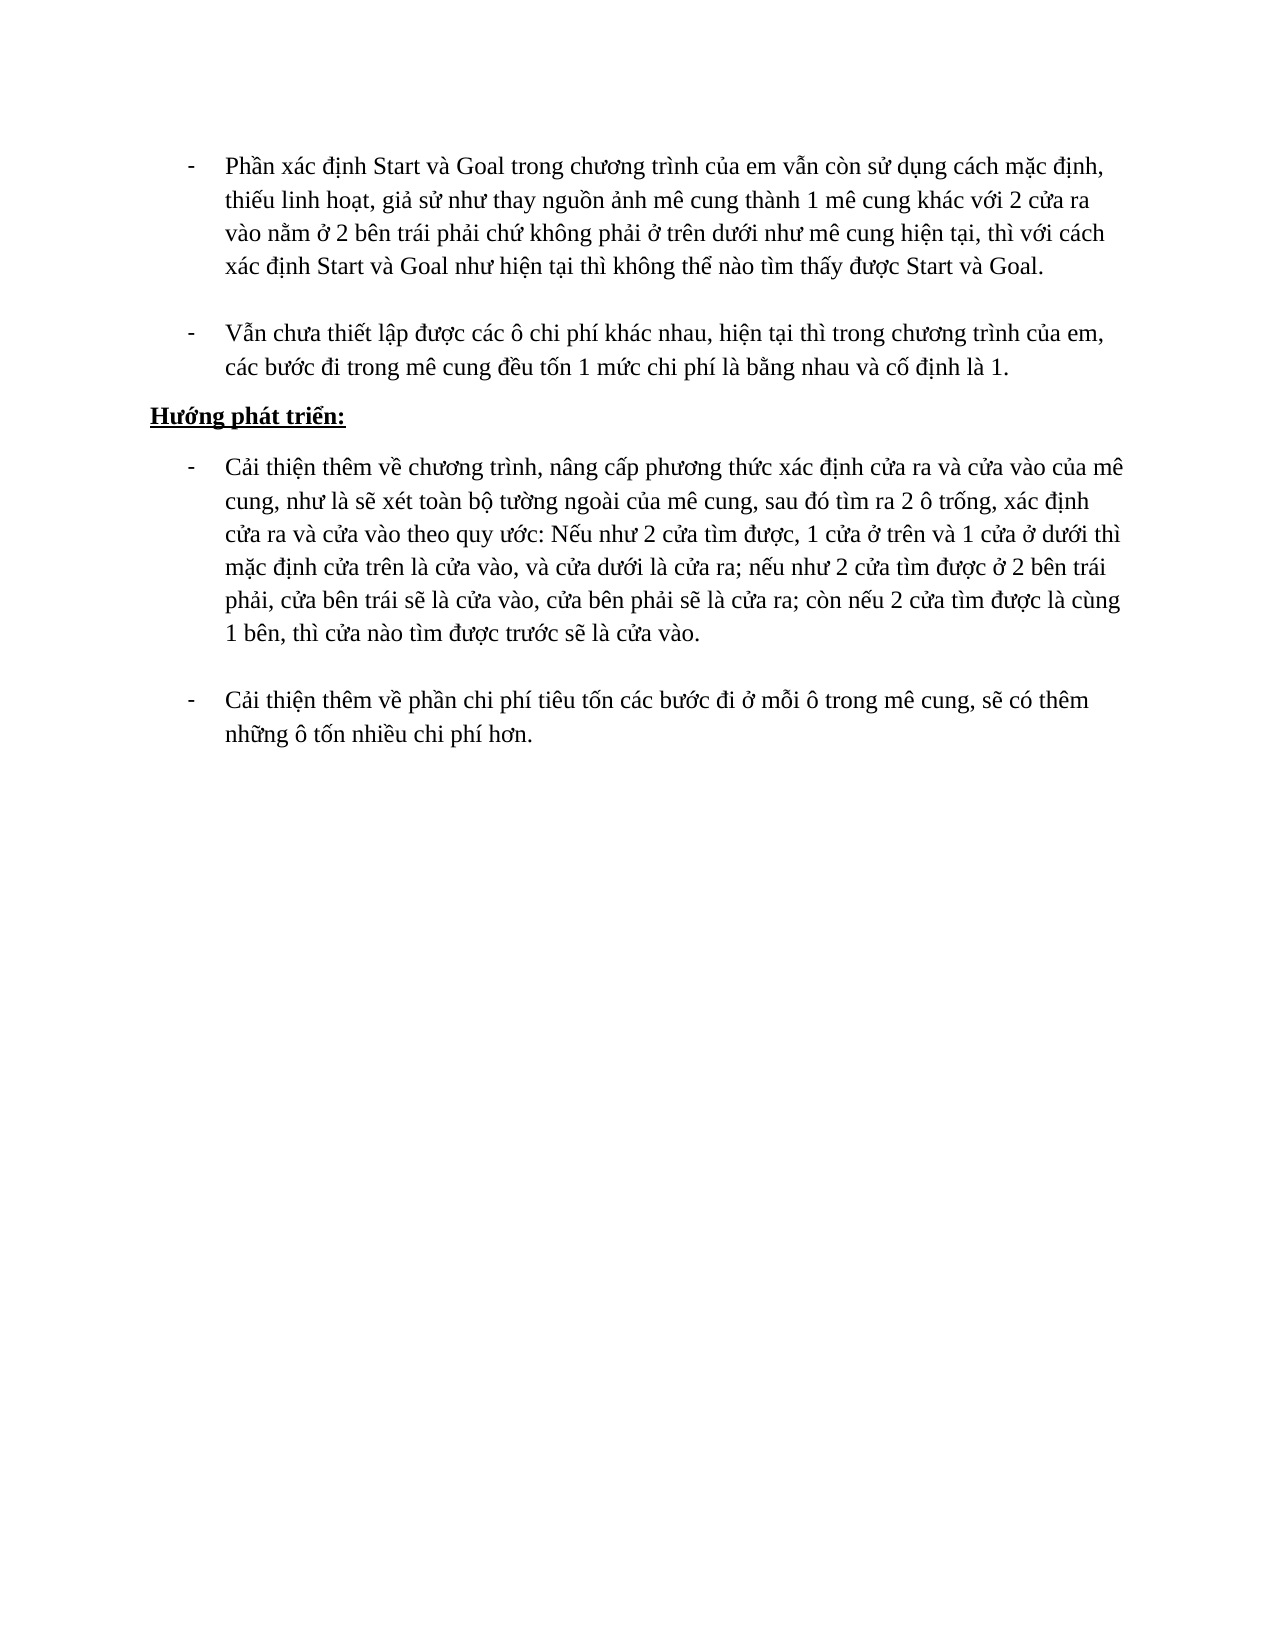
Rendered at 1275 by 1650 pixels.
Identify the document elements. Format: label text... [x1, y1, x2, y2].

list Vẫn chưa thiết lập được các ô chi phí khác nhau, hiện tại thì trong chương trình của em, các bước đi trong mê cung đều tốn 1 mức chi phí là bằng nhau và cố định là 1. [187, 317, 1125, 380]
text Hướng phát triển: [150, 401, 1125, 430]
list Phần xác định Start và Goal trong chương trình của em vẫn còn sử dụng cách mặc định, thiếu linh hoạt, giả sử như thay nguồn ảnh mê cung thành 1 mê cung khác với 2 cửa ra vào nằm ở 2 bên trái phải chứ không phải ở trên dưới như mê cung hiện tại, thì với cách xác định Start và Goal như hiện tại thì không thể nào tìm thấy được Start và Goal. [187, 150, 1125, 279]
list Cải thiện thêm về phần chi phí tiêu tốn các bước đi ở mỗi ô trong mê cung, sẽ có thêm những ô tốn nhiều chi phí hơn. [187, 684, 1125, 747]
list Cải thiện thêm về chương trình, nâng cấp phương thức xác định cửa ra và cửa vào của mê cung, như là sẽ xét toàn bộ tường ngoài của mê cung, sau đó tìm ra 2 ô trống, xác định cửa ra và cửa vào theo quy ước: Nếu như 2 cửa tìm được, 1 cửa ở trên và 1 cửa ở dưới thì mặc định cửa trên là cửa vào, và cửa dưới là cửa ra; nếu như 2 cửa tìm được ở 2 bên trái phải, cửa bên trái sẽ là cửa vào, cửa bên phải sẽ là cửa ra; còn nếu 2 cửa tìm được là cùng 1 bên, thì cửa nào tìm được trước sẽ là cửa vào. [187, 451, 1125, 647]
